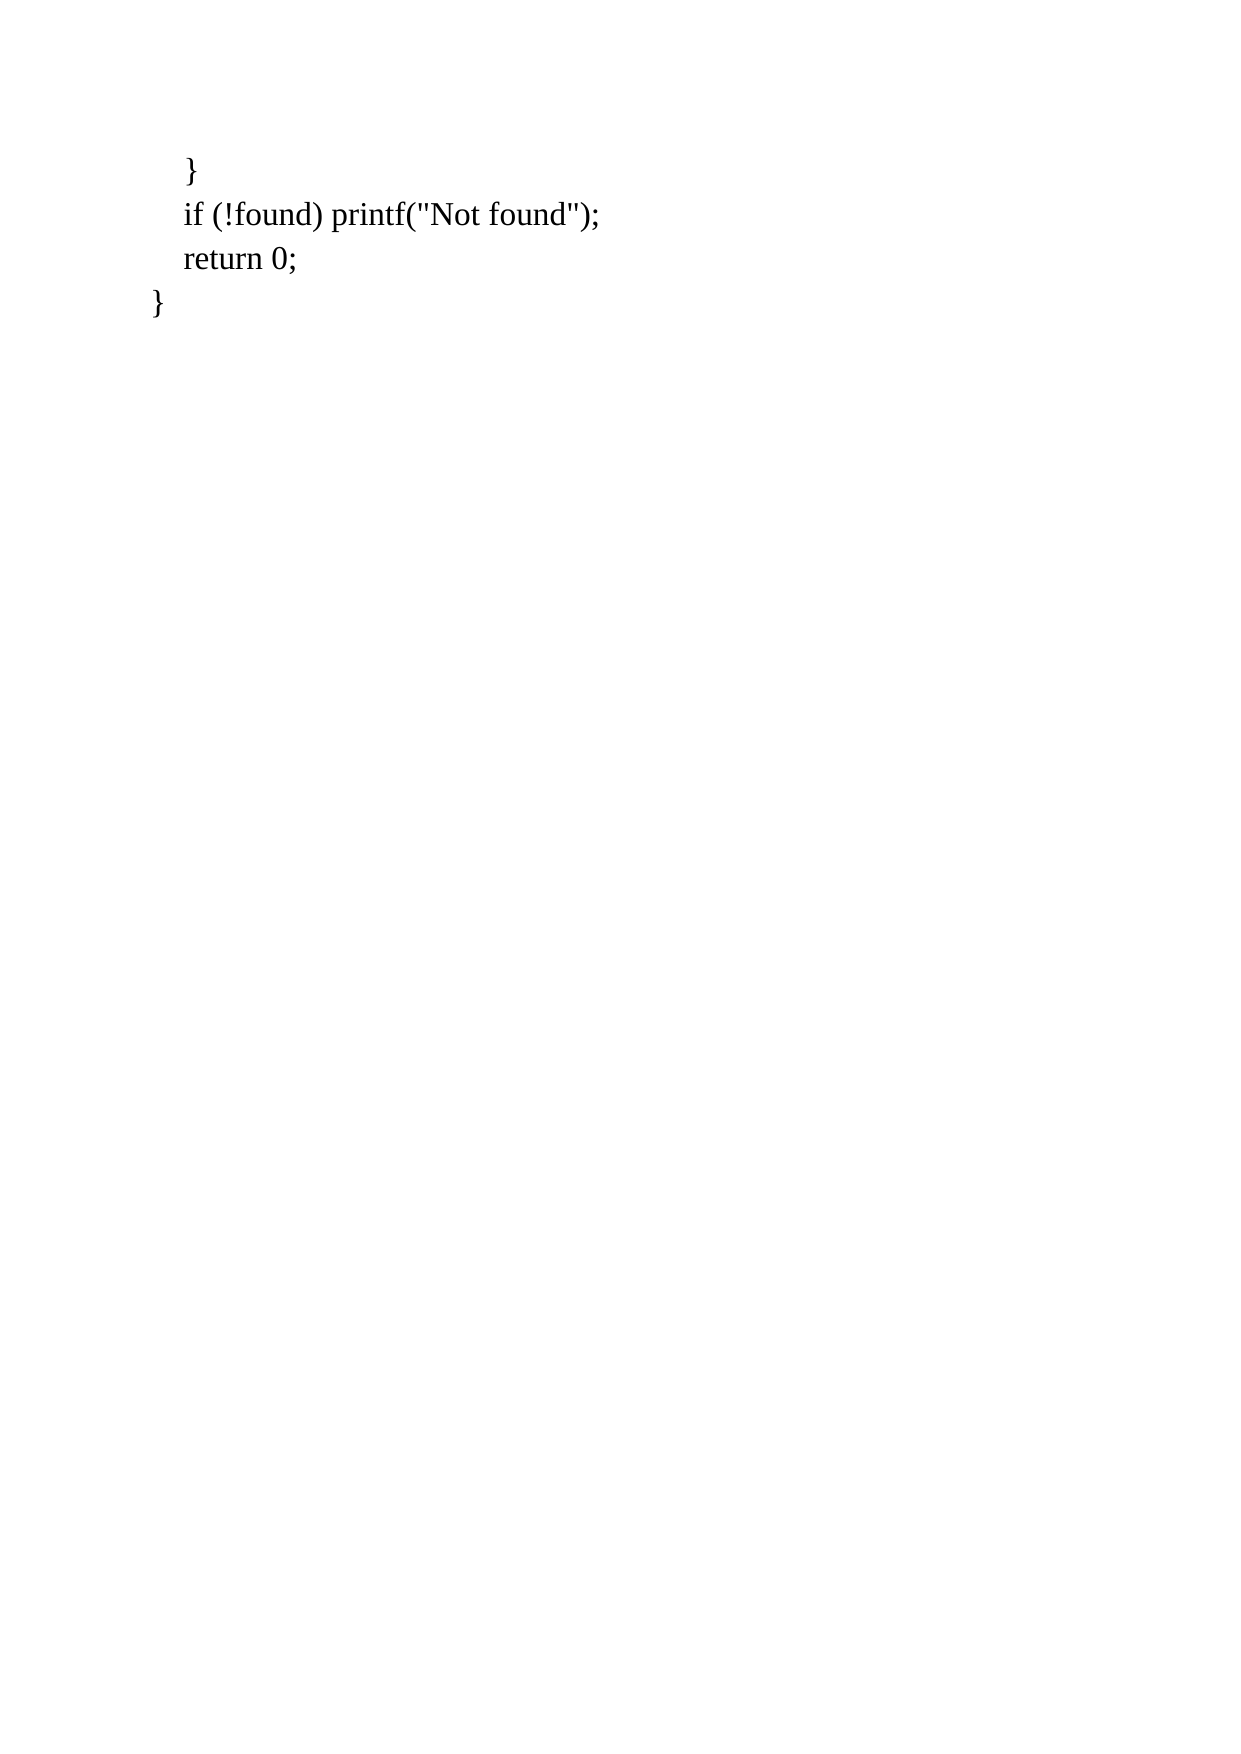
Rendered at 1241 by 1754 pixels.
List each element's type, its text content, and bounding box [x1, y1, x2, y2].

text return 0; [150, 238, 1090, 276]
text } [150, 150, 1090, 188]
text } [150, 282, 1090, 321]
text if (!found) printf("Not found"); [150, 194, 1090, 232]
